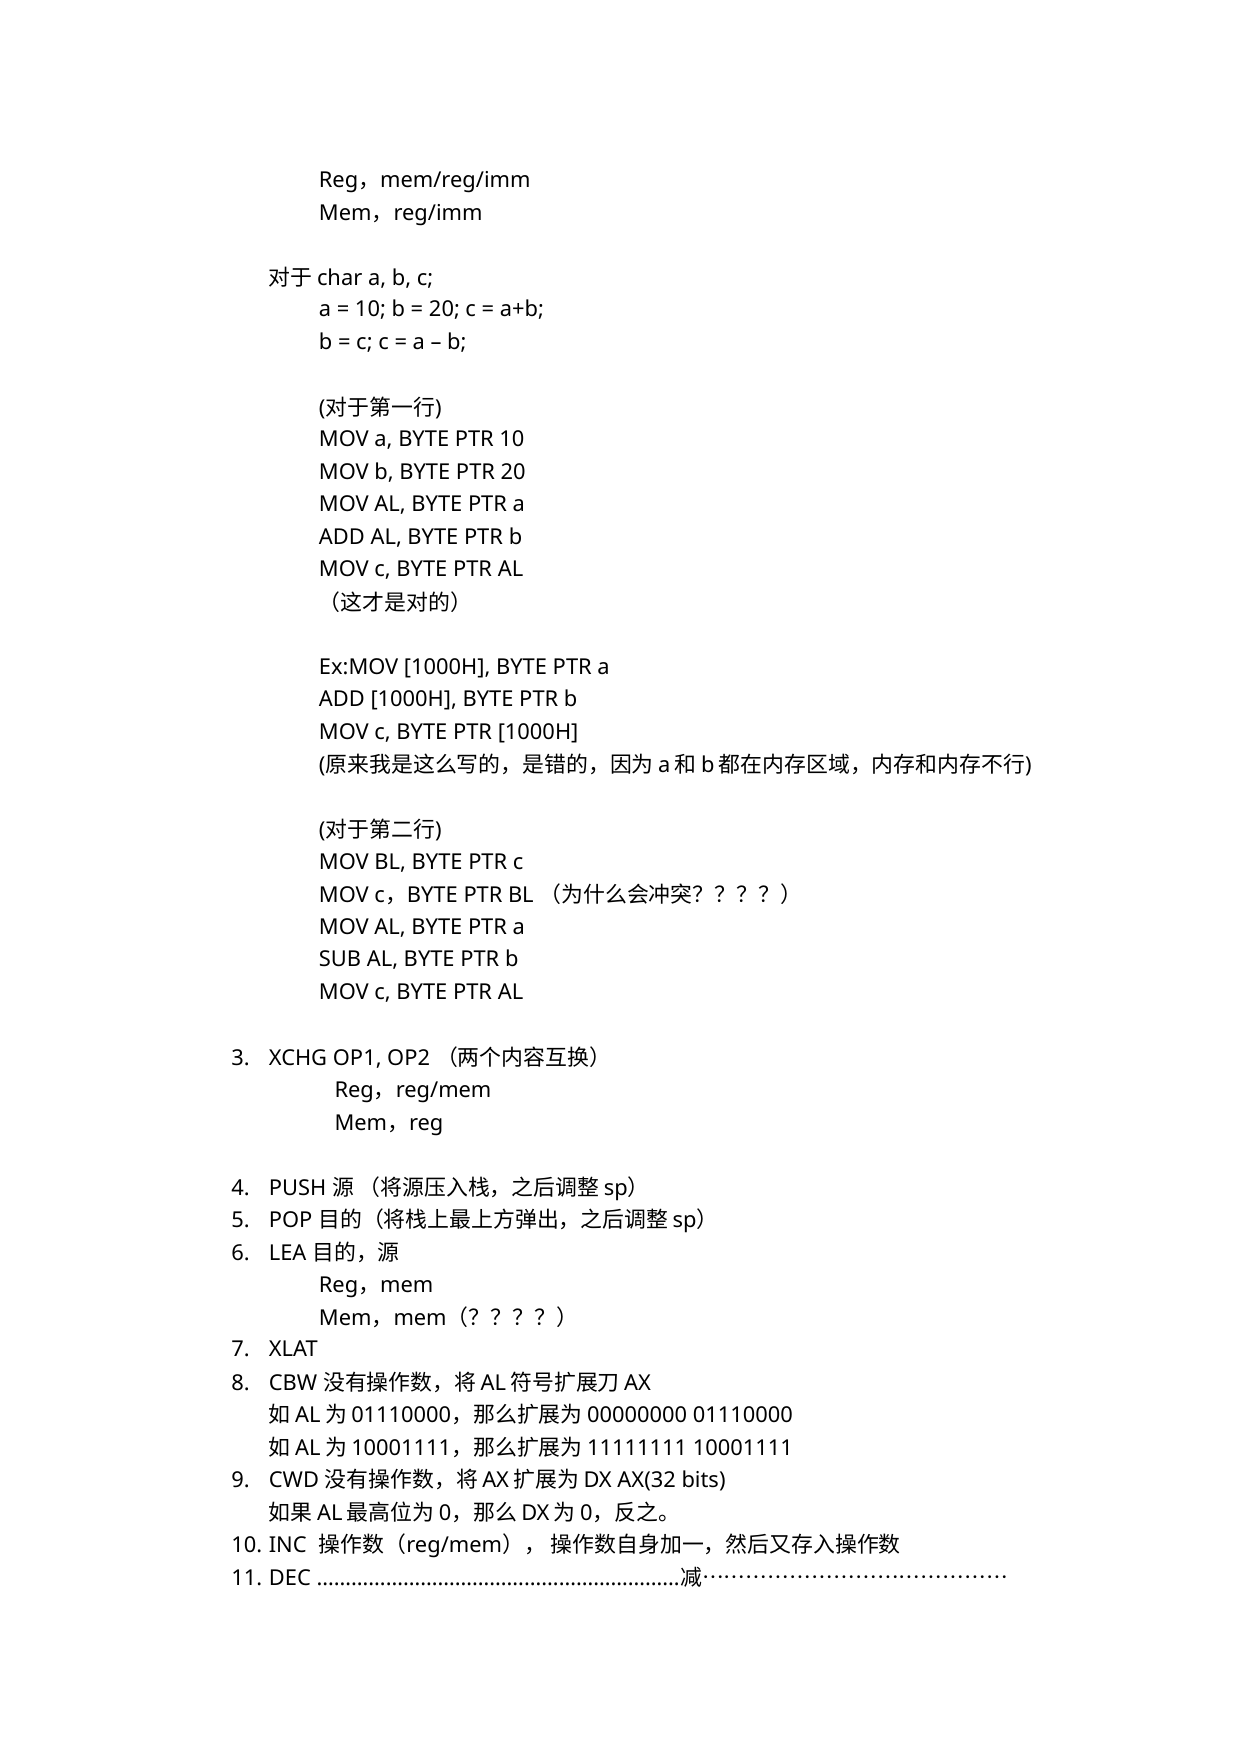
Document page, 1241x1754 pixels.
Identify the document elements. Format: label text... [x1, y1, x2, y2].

text (对于第一行) [187, 389, 1053, 422]
text (原来我是这么写的，是错的，因为a和b都在内存区域，内存和内存不行) [187, 747, 1053, 779]
text Reg，reg/mem [312, 1072, 1053, 1104]
list XCHG OP1, OP2 （两个内容互换） [231, 1039, 1053, 1072]
list 如AL为01110000，那么扩展为00000000 01110000 [269, 1397, 1053, 1429]
list CBW 没有操作数，将AL符号扩展刀AX [231, 1364, 1053, 1397]
text MOV c, BYTE PTR AL [187, 552, 1053, 584]
text MOV AL, BYTE PTR a [187, 909, 1053, 942]
text MOV a, BYTE PTR 10 [187, 422, 1053, 454]
list XLAT [231, 1332, 1053, 1364]
text 如果AL最高位为0，那么DX为0，反之。 [269, 1494, 1053, 1527]
text SUB AL, BYTE PTR b [187, 942, 1053, 974]
list PUSH 源 （将源压入栈，之后调整sp） [231, 1169, 1053, 1202]
text （这才是对的） [275, 584, 1053, 617]
list 对于char a, b, c; [269, 259, 1053, 292]
text ADD [1000H], BYTE PTR b [187, 682, 1053, 714]
text b = c; c = a – b; [187, 324, 1053, 357]
text Mem，mem（？？？？） [312, 1299, 1053, 1332]
list POP 目的（将栈上最上方弹出，之后调整sp） [231, 1202, 1053, 1234]
text Reg，mem [312, 1267, 1053, 1299]
text MOV b, BYTE PTR 20 [187, 454, 1053, 487]
text Ex:MOV [1000H], BYTE PTR a [187, 649, 1053, 682]
list Reg，mem/reg/imm [269, 162, 1053, 194]
list CWD 没有操作数，将AX扩展为DX AX(32 bits) [231, 1462, 1053, 1494]
text a = 10; b = 20; c = a+b; [187, 292, 1053, 324]
text Mem，reg [312, 1104, 1053, 1137]
list LEA 目的，源 [231, 1234, 1053, 1267]
text (对于第二行) [187, 812, 1053, 844]
text MOV c, BYTE PTR [1000H] [187, 714, 1053, 747]
list DEC ………………………………………………………减…………………………………… [231, 1559, 1053, 1592]
list 如AL为10001111，那么扩展为11111111 10001111 [269, 1429, 1053, 1462]
text MOV c, BYTE PTR AL [187, 974, 1053, 1007]
text MOV AL, BYTE PTR a [187, 487, 1053, 519]
text ADD AL, BYTE PTR b [187, 519, 1053, 552]
text MOV c，BYTE PTR BL （为什么会冲突？？？？） [187, 877, 1053, 909]
text MOV BL, BYTE PTR c [187, 844, 1053, 877]
list Mem，reg/imm [269, 194, 1053, 227]
list INC 操作数（reg/mem）， 操作数自身加一，然后又存入操作数 [231, 1527, 1053, 1559]
